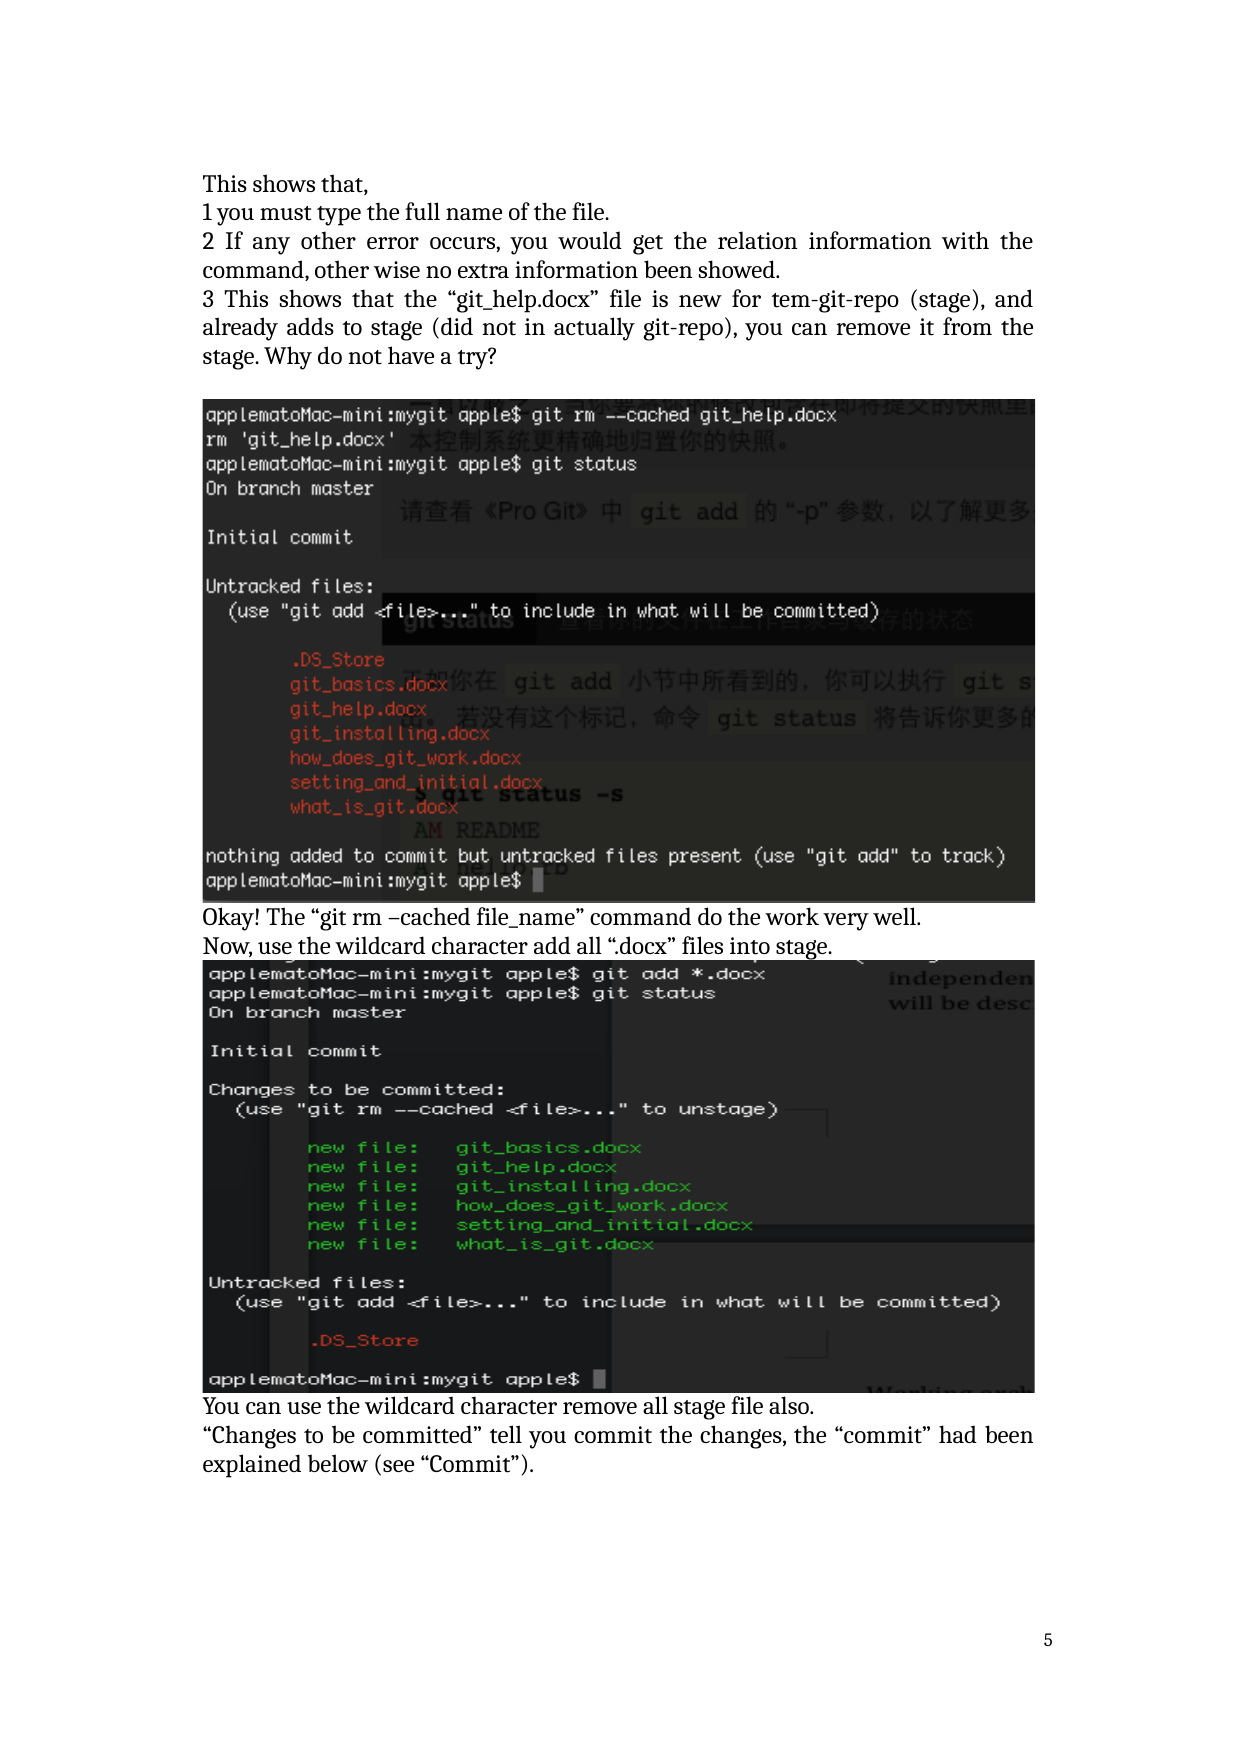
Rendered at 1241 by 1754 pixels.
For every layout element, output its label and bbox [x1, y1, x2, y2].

picture [202, 960, 1035, 1393]
picture [202, 399, 1035, 903]
